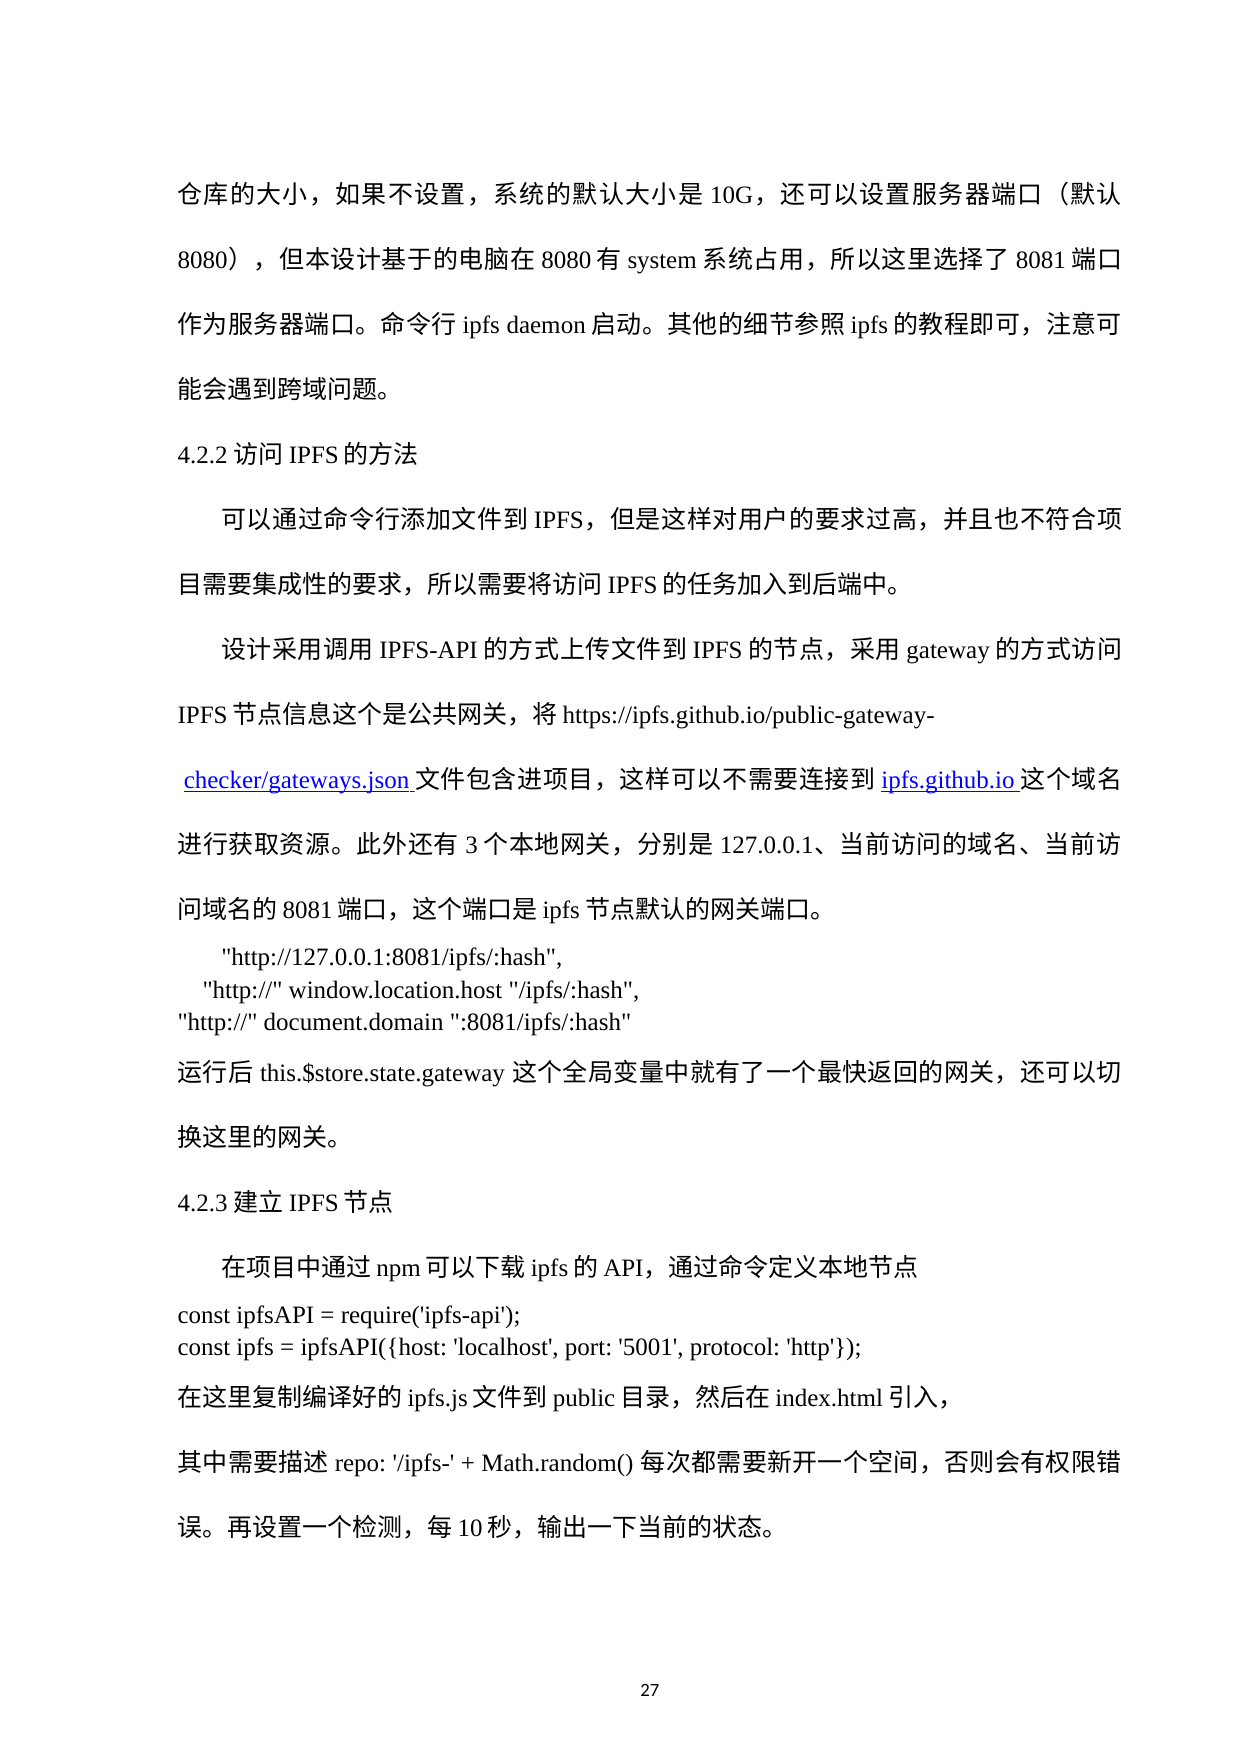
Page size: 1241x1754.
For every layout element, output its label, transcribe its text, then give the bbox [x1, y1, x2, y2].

subtitle 4.2.3 建立IPFS节点 [177, 1168, 1122, 1233]
text 可以通过命令行添加文件到IPFS，但是这样对用户的要求过高，并且也不符合项目需要集成性的要求，所以需要将访问IPFS的任务加入到后端中。 [177, 486, 1122, 616]
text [177, 161, 1122, 421]
text 其中需要描述repo: '/ipfs-' + Math.random() 每次都需要新开一个空间，否则会有权限错误。再设置一个检测，每10秒，输出一下当前的状态。 [177, 1428, 1122, 1558]
text const ipfs = ipfsAPI({host: 'localhost', port: '5001', protocol: 'http'}); [177, 1331, 1122, 1363]
text 在项目中通过npm可以下载ipfs的API，通过命令定义本地节点 [177, 1233, 1122, 1298]
text checker/gateways.json文件包含进项目，这样可以不需要连接到ipfs.github.io这个域名进行获取资源。此外还有3个本地网关，分别是127.0.0.1、当前访问的域名、当前访问域名的8081端口，这个端口是ipfs节点默认的网关端口。 [177, 746, 1122, 941]
text 运行后 this.$store.state.gateway 这个全局变量中就有了一个最快返回的网关，还可以切换这里的网关。 [177, 1038, 1122, 1168]
text 在这里复制编译好的ipfs.js文件到public目录，然后在index.html引入， [177, 1363, 1122, 1428]
subtitle 4.2.2 访问IPFS的方法 [177, 421, 1122, 486]
text "http://" document.domain ":8081/ipfs/:hash" [177, 1006, 1122, 1038]
text "http://" window.location.host "/ipfs/:hash", [177, 973, 1122, 1006]
text 设计采用调用IPFS-API的方式上传文件到IPFS的节点，采用gateway的方式访问IPFS节点信息这个是公共网关，将https://ipfs.github.io/public-gateway- [177, 616, 1122, 746]
text "http://127.0.0.1:8081/ipfs/:hash", [177, 941, 1122, 973]
text const ipfsAPI = require('ipfs-api'); [177, 1298, 1122, 1331]
